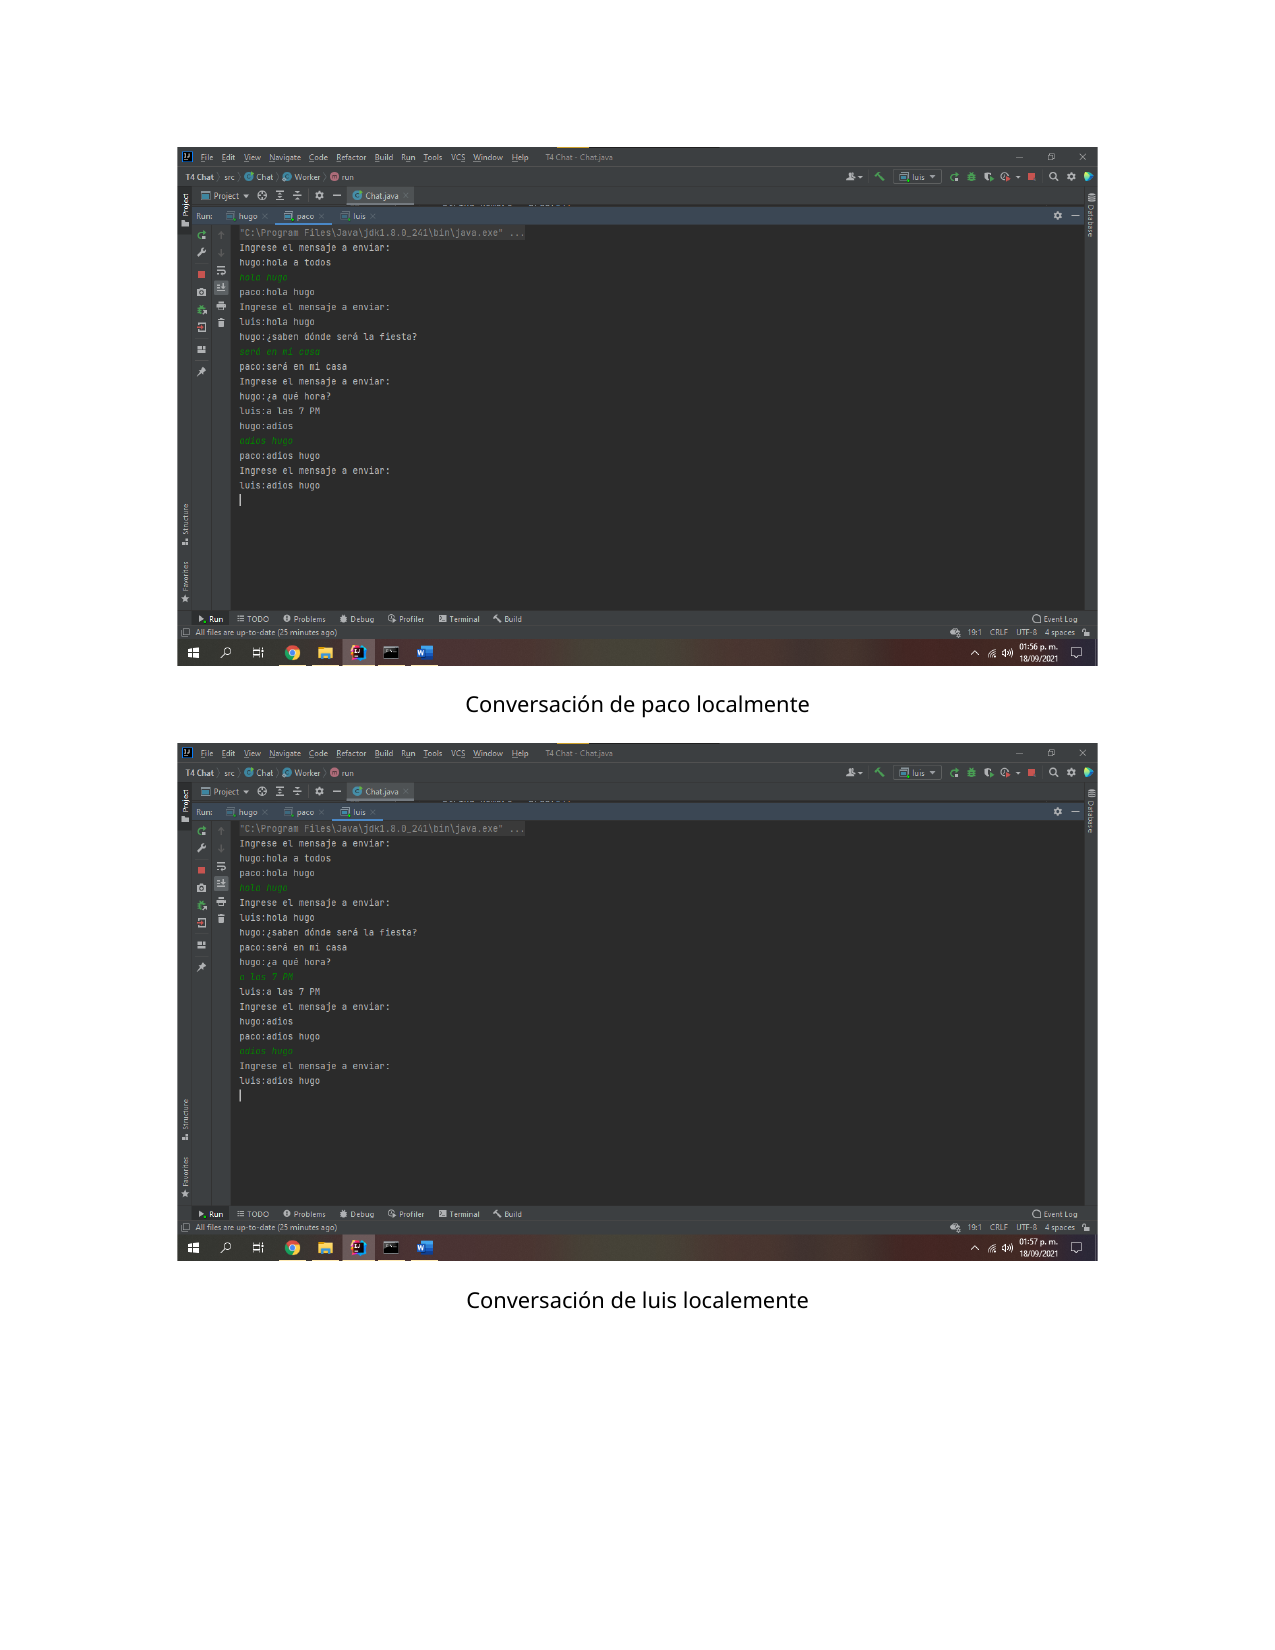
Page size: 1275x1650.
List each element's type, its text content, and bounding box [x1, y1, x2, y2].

text Conversación de luis localemente [177, 1285, 1098, 1314]
picture [177, 147, 1098, 666]
picture [177, 743, 1098, 1261]
text Conversación de paco localmente [177, 689, 1098, 719]
